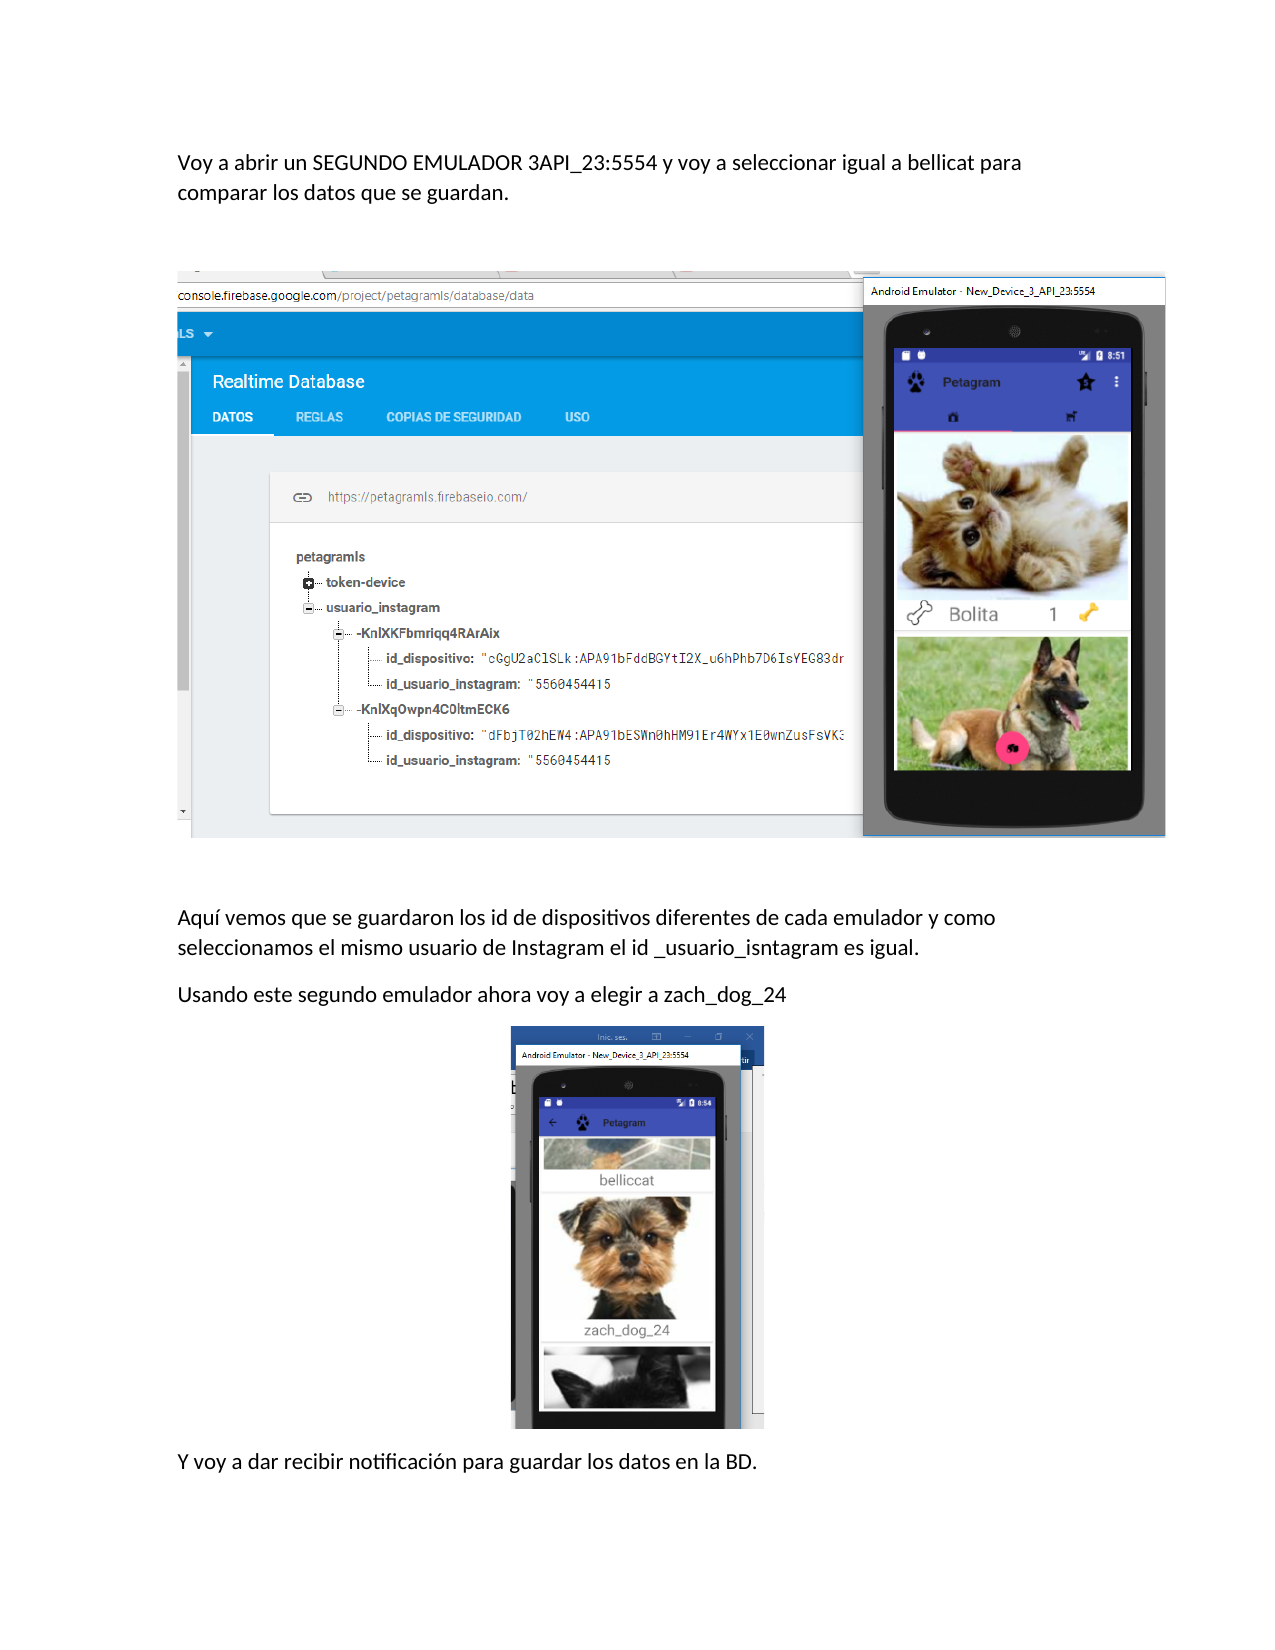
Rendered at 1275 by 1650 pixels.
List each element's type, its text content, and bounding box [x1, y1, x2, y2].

text Usando este segundo emulador ahora voy a elegir a zach_dog_24 [177, 980, 1098, 1008]
picture [177, 271, 1166, 838]
text Voy a abrir un SEGUNDO EMULADOR 3API_23:5554 y voy a seleccionar igual a bellicat para comparar los datos que se guardan. [177, 148, 1098, 206]
text Y voy a dar recibir notificación para guardar los datos en la BD. [177, 1447, 1098, 1475]
text Aquí vemos que se guardaron los id de dispositivos diferentes de cada emulador y como seleccionamos el mismo usuario de Instagram el id _usuario_isntagram es igual. [177, 903, 1098, 961]
picture [510, 1026, 765, 1429]
